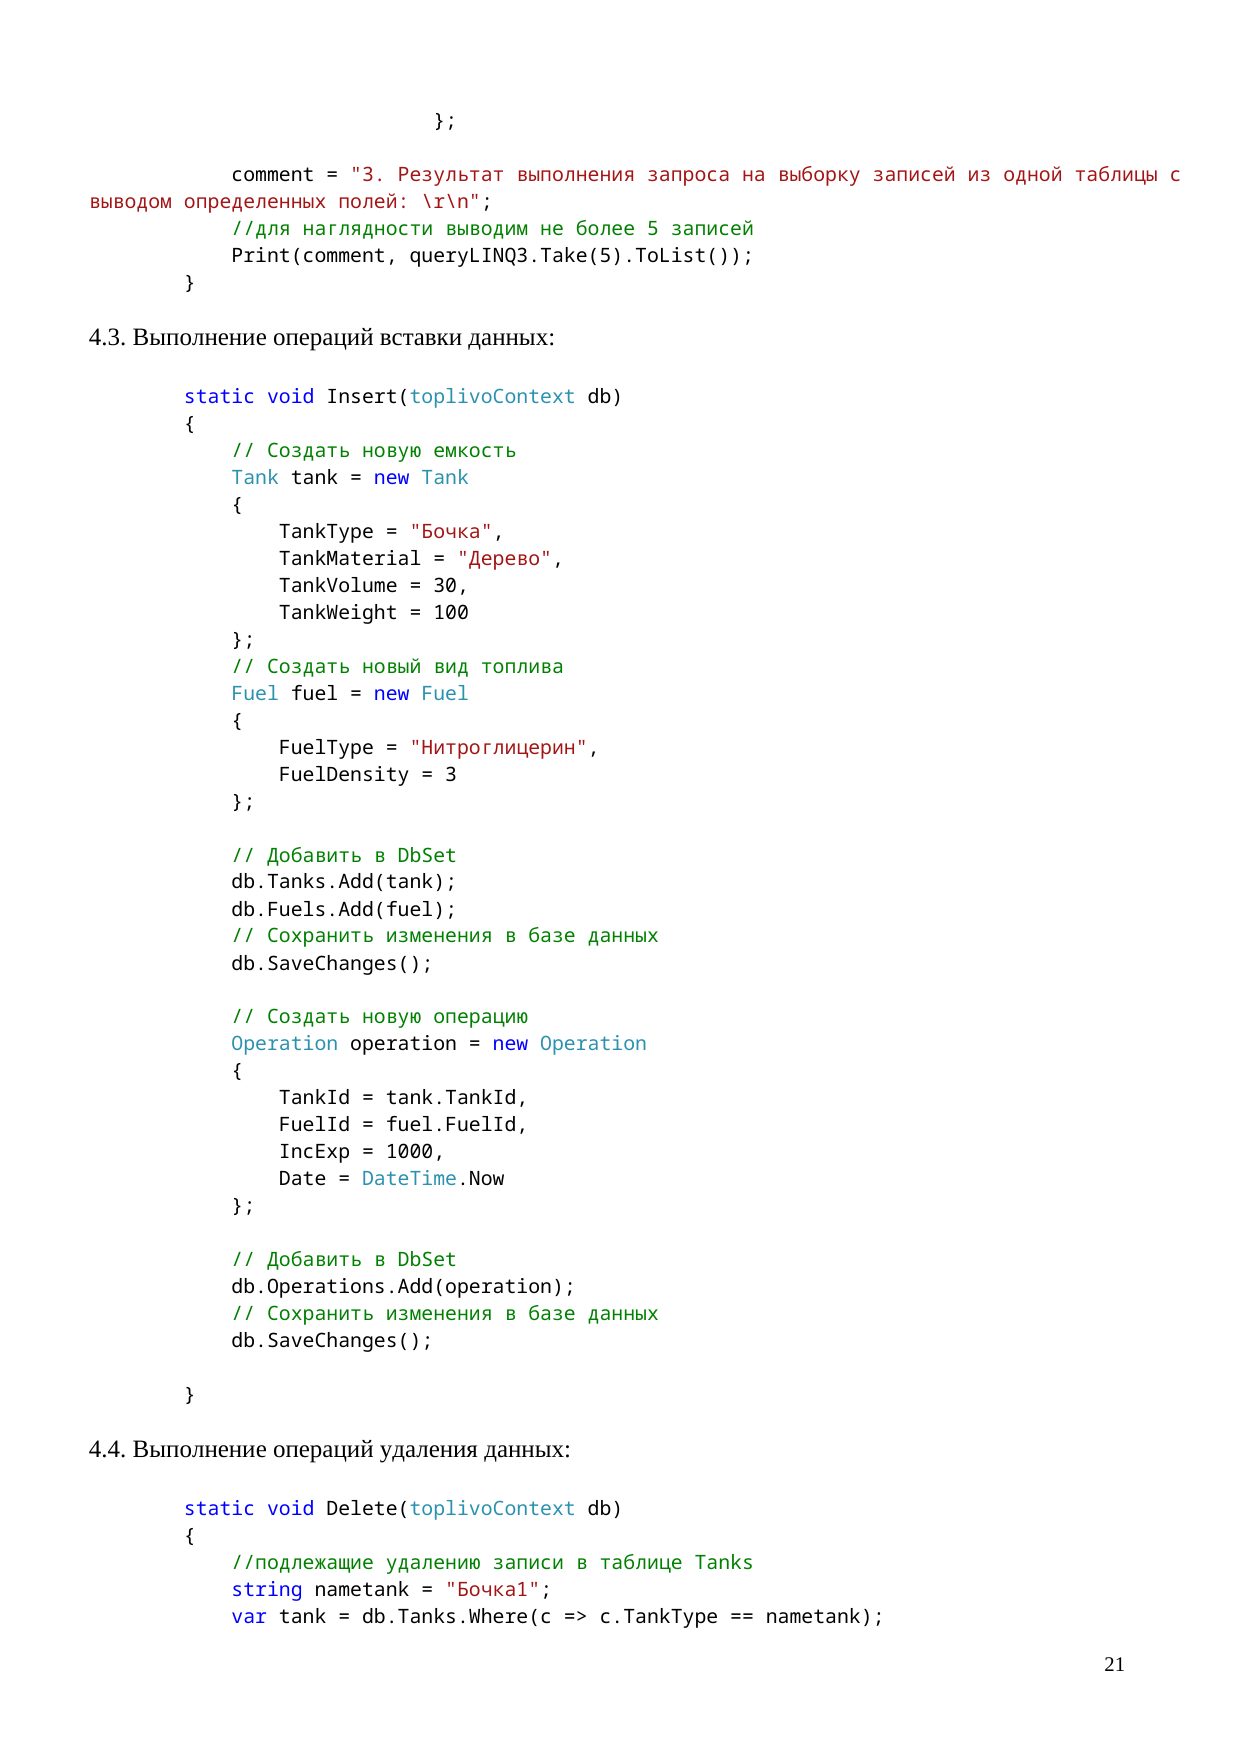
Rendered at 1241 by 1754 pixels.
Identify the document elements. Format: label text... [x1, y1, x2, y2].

text // Создать новую емкость [89, 436, 1181, 463]
text // Добавить в DbSet [89, 1246, 1181, 1272]
text // Добавить в DbSet [89, 841, 1181, 868]
text static void Delete(toplivoContext db) [89, 1494, 1181, 1521]
text FuelDensity = 3 [89, 760, 1181, 787]
text TankId = tank.TankId, [89, 1084, 1181, 1111]
text string nametank = "Бочка1"; [89, 1575, 1181, 1602]
text }; [89, 787, 1181, 814]
text static void Insert(toplivoContext db) [89, 382, 1181, 409]
text db.SaveChanges(); [89, 1326, 1181, 1353]
text }; [89, 625, 1181, 652]
text // Создать новую операцию [89, 1003, 1181, 1030]
text db.Fuels.Add(fuel); [89, 895, 1181, 922]
text db.SaveChanges(); [89, 949, 1181, 976]
text } [89, 1380, 1181, 1407]
text db.Tanks.Add(tank); [89, 868, 1181, 895]
text comment = "3. Результат выполнения запроса на выборку записей из одной таблицы с выводом определенных полей: \r\n"; [89, 160, 1181, 214]
text } [89, 268, 1181, 295]
text Tank tank = new Tank [89, 463, 1181, 490]
text { [89, 1057, 1181, 1084]
text FuelType = "Нитроглицерин", [89, 733, 1181, 760]
text // Создать новый вид топлива [89, 652, 1181, 679]
text db.Operations.Add(operation); [89, 1272, 1181, 1299]
text IncExp = 1000, [89, 1138, 1181, 1164]
text { [89, 490, 1181, 517]
text TankWeight = 100 [89, 598, 1181, 625]
text }; [89, 106, 1181, 133]
text // Сохранить изменения в базе данных [89, 1299, 1181, 1326]
text TankType = "Бочка", [89, 517, 1181, 544]
text Print(comment, queryLINQ3.Take(5).ToList()); [89, 241, 1181, 268]
text var tank = db.Tanks.Where(c => c.TankType == nametank); [89, 1602, 1181, 1629]
text Operation operation = new Operation [89, 1030, 1181, 1057]
text { [89, 706, 1181, 733]
text TankMaterial = "Дерево", [89, 544, 1181, 571]
text { [89, 409, 1181, 436]
text //подлежащие удалению записи в таблице Tanks [89, 1548, 1181, 1575]
text 4.3. Выполнение операций вставки данных: [89, 322, 1181, 351]
text 4.4. Выполнение операций удаления данных: [89, 1434, 1181, 1463]
text }; [89, 1192, 1181, 1218]
text { [89, 1521, 1181, 1548]
text FuelId = fuel.FuelId, [89, 1111, 1181, 1138]
text TankVolume = 30, [89, 571, 1181, 598]
text //для наглядности выводим не более 5 записей [89, 214, 1181, 241]
text Date = DateTime.Now [89, 1164, 1181, 1192]
text // Сохранить изменения в базе данных [89, 922, 1181, 949]
text Fuel fuel = new Fuel [89, 679, 1181, 706]
